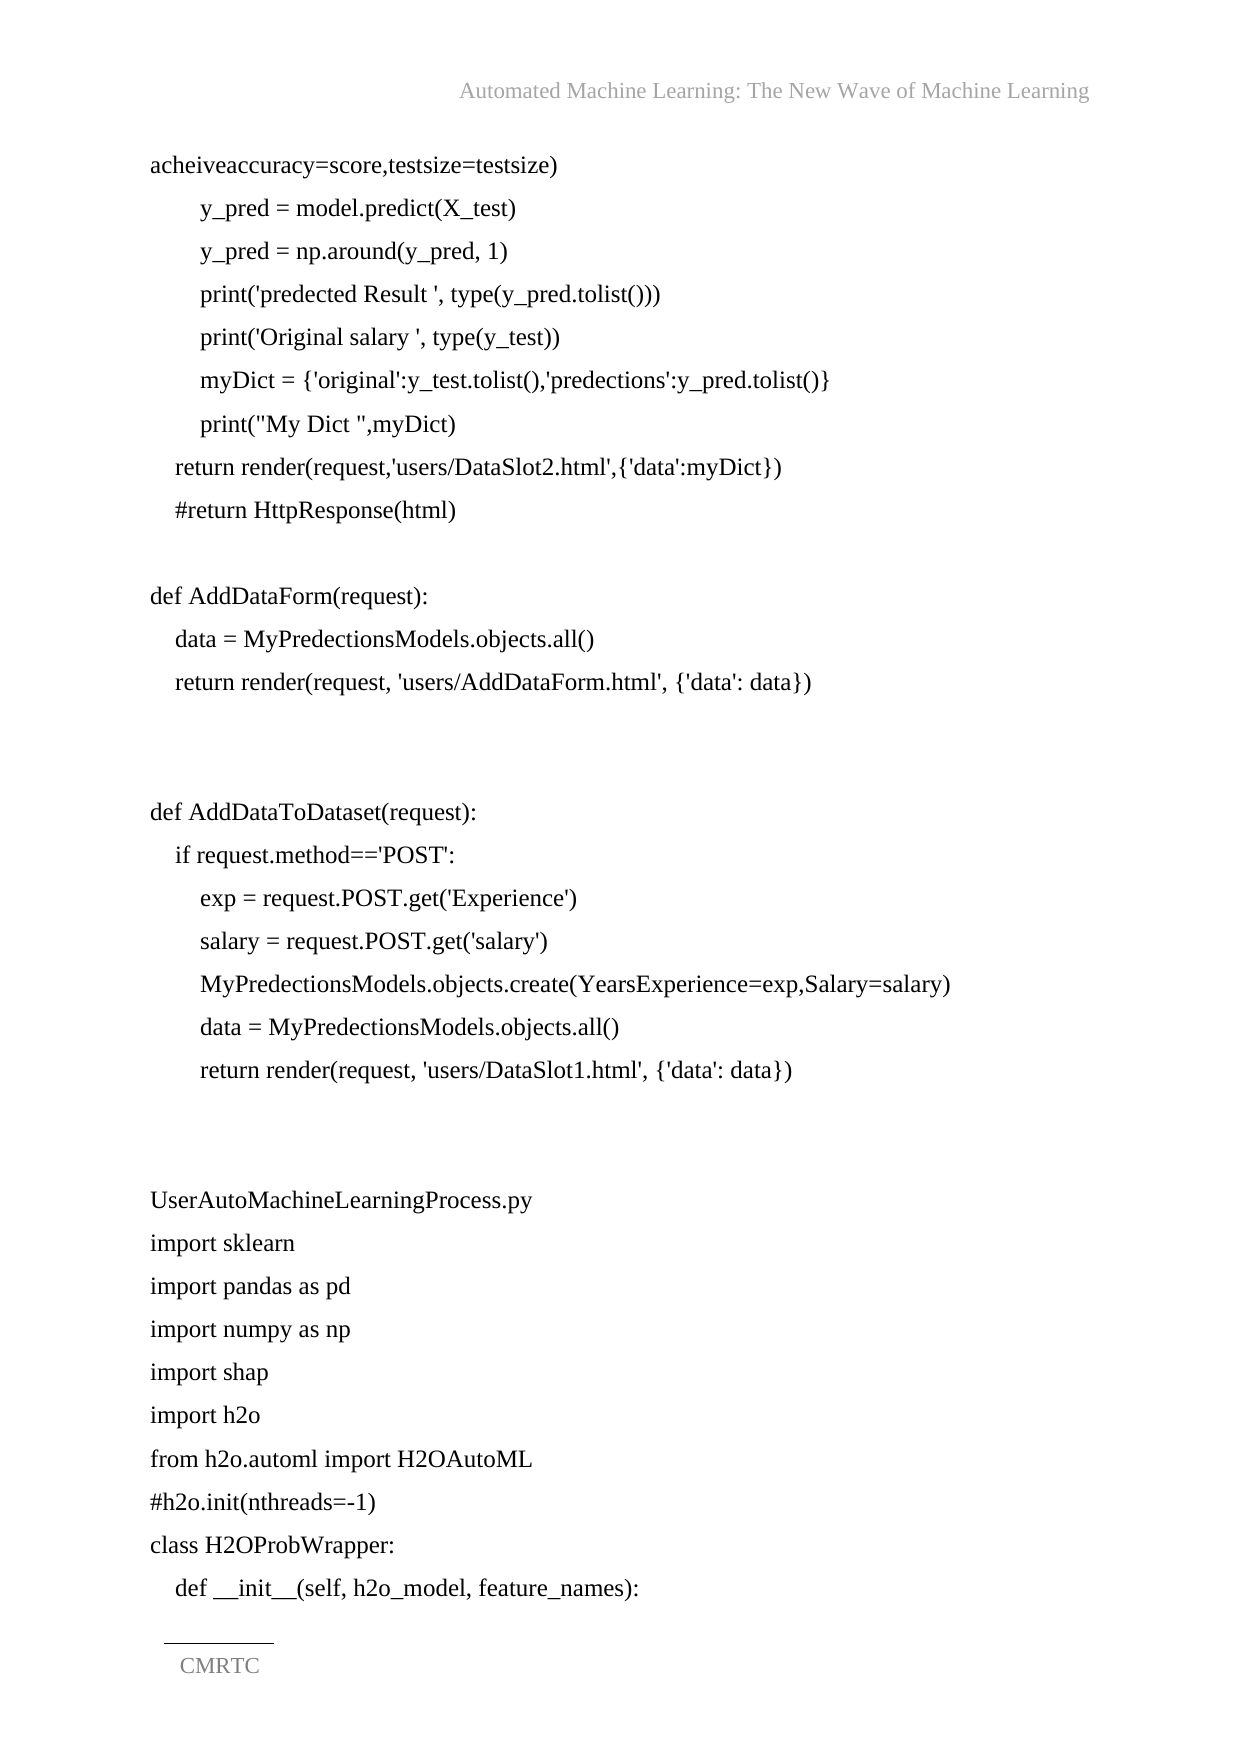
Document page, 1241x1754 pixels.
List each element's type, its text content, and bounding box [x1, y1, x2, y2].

text return render(request, 'users/DataSlot1.html', {'data': data}) [150, 1056, 1090, 1084]
text import shap [150, 1357, 1090, 1386]
text print('predected Result ', type(y_pred.tolist())) [150, 279, 1090, 308]
text MyPredectionsModels.objects.create(YearsExperience=exp,Salary=salary) [150, 969, 1090, 998]
text import h2o [150, 1401, 1090, 1429]
text data = MyPredectionsModels.objects.all() [150, 1012, 1090, 1041]
text if request.method=='POST': [150, 840, 1090, 869]
text class H2OProbWrapper: [150, 1530, 1090, 1559]
text exp = request.POST.get('Experience') [150, 883, 1090, 912]
text def AddDataForm(request): [150, 581, 1090, 610]
text return render(request, 'users/AddDataForm.html', {'data': data}) [150, 667, 1090, 696]
text myDict = {'original':y_test.tolist(),'predections':y_pred.tolist()} [150, 366, 1090, 394]
text y_pred = np.around(y_pred, 1) [150, 236, 1090, 265]
text def AddDataToDataset(request): [150, 797, 1090, 826]
text from h2o.automl import H2OAutoML [150, 1444, 1090, 1472]
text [150, 150, 1090, 179]
text import numpy as np [150, 1314, 1090, 1343]
text import pandas as pd [150, 1271, 1090, 1300]
text y_pred = model.predict(X_test) [150, 193, 1090, 222]
text print("My Dict ",myDict) [150, 409, 1090, 437]
text #return HttpResponse(html) [150, 495, 1090, 524]
text def __init__(self, h2o_model, feature_names): [150, 1573, 1090, 1602]
text data = MyPredectionsModels.objects.all() [150, 624, 1090, 653]
text UserAutoMachineLearningProcess.py [150, 1185, 1090, 1214]
text return render(request,'users/DataSlot2.html',{'data':myDict}) [150, 452, 1090, 481]
text import sklearn [150, 1228, 1090, 1257]
text print('Original salary ', type(y_test)) [150, 322, 1090, 351]
text salary = request.POST.get('salary') [150, 926, 1090, 955]
text #h2o.init(nthreads=-1) [150, 1487, 1090, 1516]
